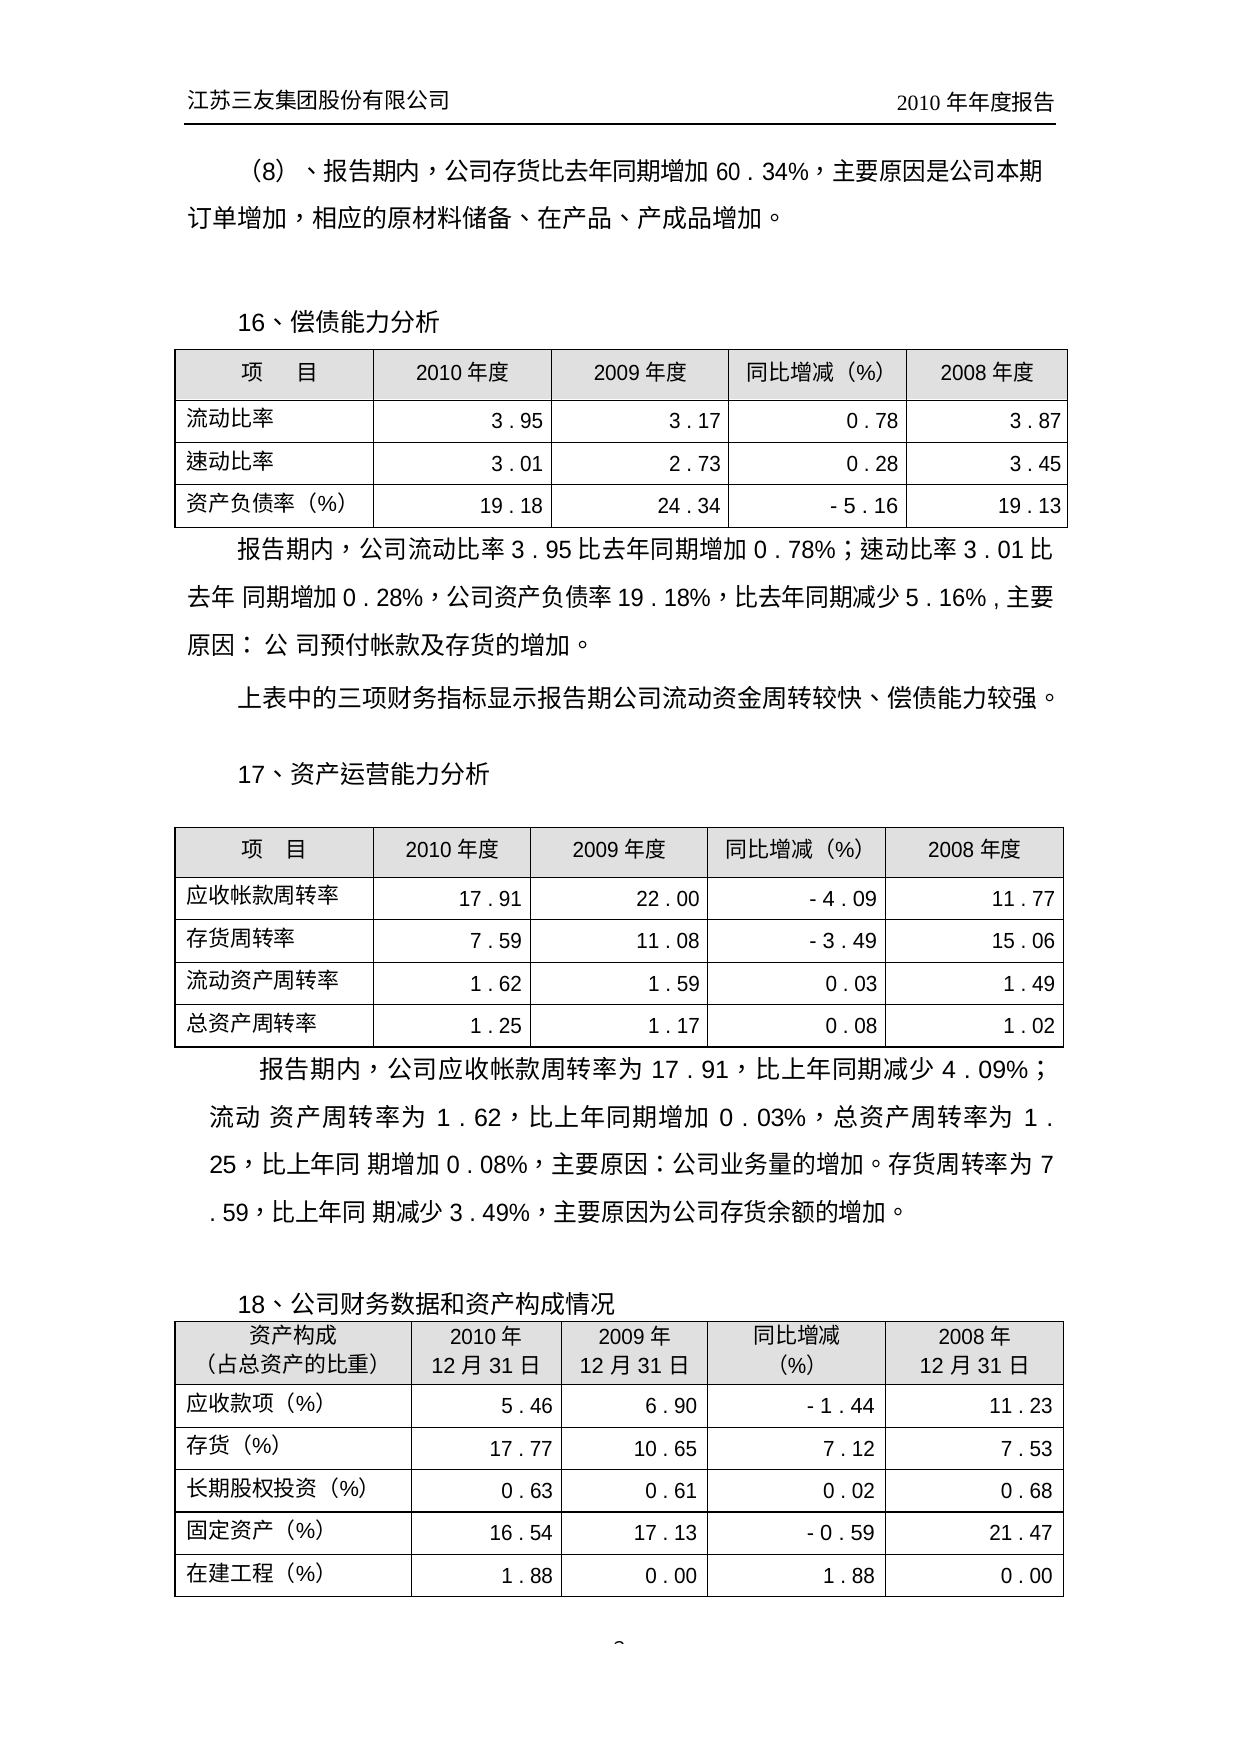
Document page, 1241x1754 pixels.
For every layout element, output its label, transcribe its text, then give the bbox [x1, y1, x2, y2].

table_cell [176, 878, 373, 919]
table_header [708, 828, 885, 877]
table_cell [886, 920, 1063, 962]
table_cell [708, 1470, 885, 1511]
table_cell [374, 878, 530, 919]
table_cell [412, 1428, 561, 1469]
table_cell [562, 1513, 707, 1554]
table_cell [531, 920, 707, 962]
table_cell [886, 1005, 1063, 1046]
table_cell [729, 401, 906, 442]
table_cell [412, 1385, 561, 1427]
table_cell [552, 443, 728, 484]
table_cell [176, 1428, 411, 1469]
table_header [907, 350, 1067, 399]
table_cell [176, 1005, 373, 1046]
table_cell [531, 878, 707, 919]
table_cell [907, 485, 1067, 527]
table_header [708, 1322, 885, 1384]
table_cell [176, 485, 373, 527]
table_header 项 目 [176, 350, 373, 399]
text 报告期内，公司应收帐款周转率为 17 . 91，比上年同期减少 4 . 09%；流动 资产周转率为 1 . 62，比上年同期增加 0 . 03%，总资产周转率为 1 . 25，比上年同 期增加 0 . 08%，主要原因：公司业务量的增加。存货周转率为 7 . 59，比上年同 期减少 3 . 49%，主要原因为公司存货余额的增加。 [209, 1052, 1054, 1228]
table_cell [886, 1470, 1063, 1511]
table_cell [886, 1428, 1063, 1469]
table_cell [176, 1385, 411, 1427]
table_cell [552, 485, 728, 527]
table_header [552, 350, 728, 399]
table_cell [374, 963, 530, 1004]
text 16、偿债能力分析 [237, 304, 1082, 338]
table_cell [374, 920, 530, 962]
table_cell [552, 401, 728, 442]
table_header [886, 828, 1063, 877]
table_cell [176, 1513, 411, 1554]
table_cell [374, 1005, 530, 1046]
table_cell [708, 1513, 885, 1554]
text 17、资产运营能力分析 [237, 757, 1082, 791]
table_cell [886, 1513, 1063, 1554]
text （8）、报告期内，公司存货比去年同期增加 60 . 34%，主要原因是公司本期 订单增加，相应的原材料储备、在产品、产成品增加。 [187, 153, 1055, 235]
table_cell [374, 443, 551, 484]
text 报告期内，公司流动比率3 . 95比去年同期增加0 . 78%；速动比率3 . 01比去年 同期增加0 . 28%，公司资产负债率19 . 18%，比去年同期减少5 . 16% , 主要原因： 公 司预付帐款及存货的增加。 [187, 532, 1054, 661]
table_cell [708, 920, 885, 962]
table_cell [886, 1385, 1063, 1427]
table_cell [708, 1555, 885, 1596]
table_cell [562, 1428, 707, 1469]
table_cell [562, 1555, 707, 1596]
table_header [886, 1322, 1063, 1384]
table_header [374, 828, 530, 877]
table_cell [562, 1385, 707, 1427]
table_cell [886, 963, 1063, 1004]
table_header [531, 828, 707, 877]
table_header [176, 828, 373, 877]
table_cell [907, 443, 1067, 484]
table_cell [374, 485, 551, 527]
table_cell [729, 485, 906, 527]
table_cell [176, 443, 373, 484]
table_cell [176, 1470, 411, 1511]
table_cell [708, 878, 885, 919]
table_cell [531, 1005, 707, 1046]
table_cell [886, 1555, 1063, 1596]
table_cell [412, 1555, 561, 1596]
text 上表中的三项财务指标显示报告期公司流动资金周转较快、偿债能力较强。 [237, 681, 1082, 715]
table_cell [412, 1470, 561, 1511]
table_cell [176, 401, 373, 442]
text 18、公司财务数据和资产构成情况 [237, 1287, 1082, 1321]
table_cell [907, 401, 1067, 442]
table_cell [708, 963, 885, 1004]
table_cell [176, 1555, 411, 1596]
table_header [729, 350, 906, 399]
table_header 2010 年度 [374, 350, 551, 399]
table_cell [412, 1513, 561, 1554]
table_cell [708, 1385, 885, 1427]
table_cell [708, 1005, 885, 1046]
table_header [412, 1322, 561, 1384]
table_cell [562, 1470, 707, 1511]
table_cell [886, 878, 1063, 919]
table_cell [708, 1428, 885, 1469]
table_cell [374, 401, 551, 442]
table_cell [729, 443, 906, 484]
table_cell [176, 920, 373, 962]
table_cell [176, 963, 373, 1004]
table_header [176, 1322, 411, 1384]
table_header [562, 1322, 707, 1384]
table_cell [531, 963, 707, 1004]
